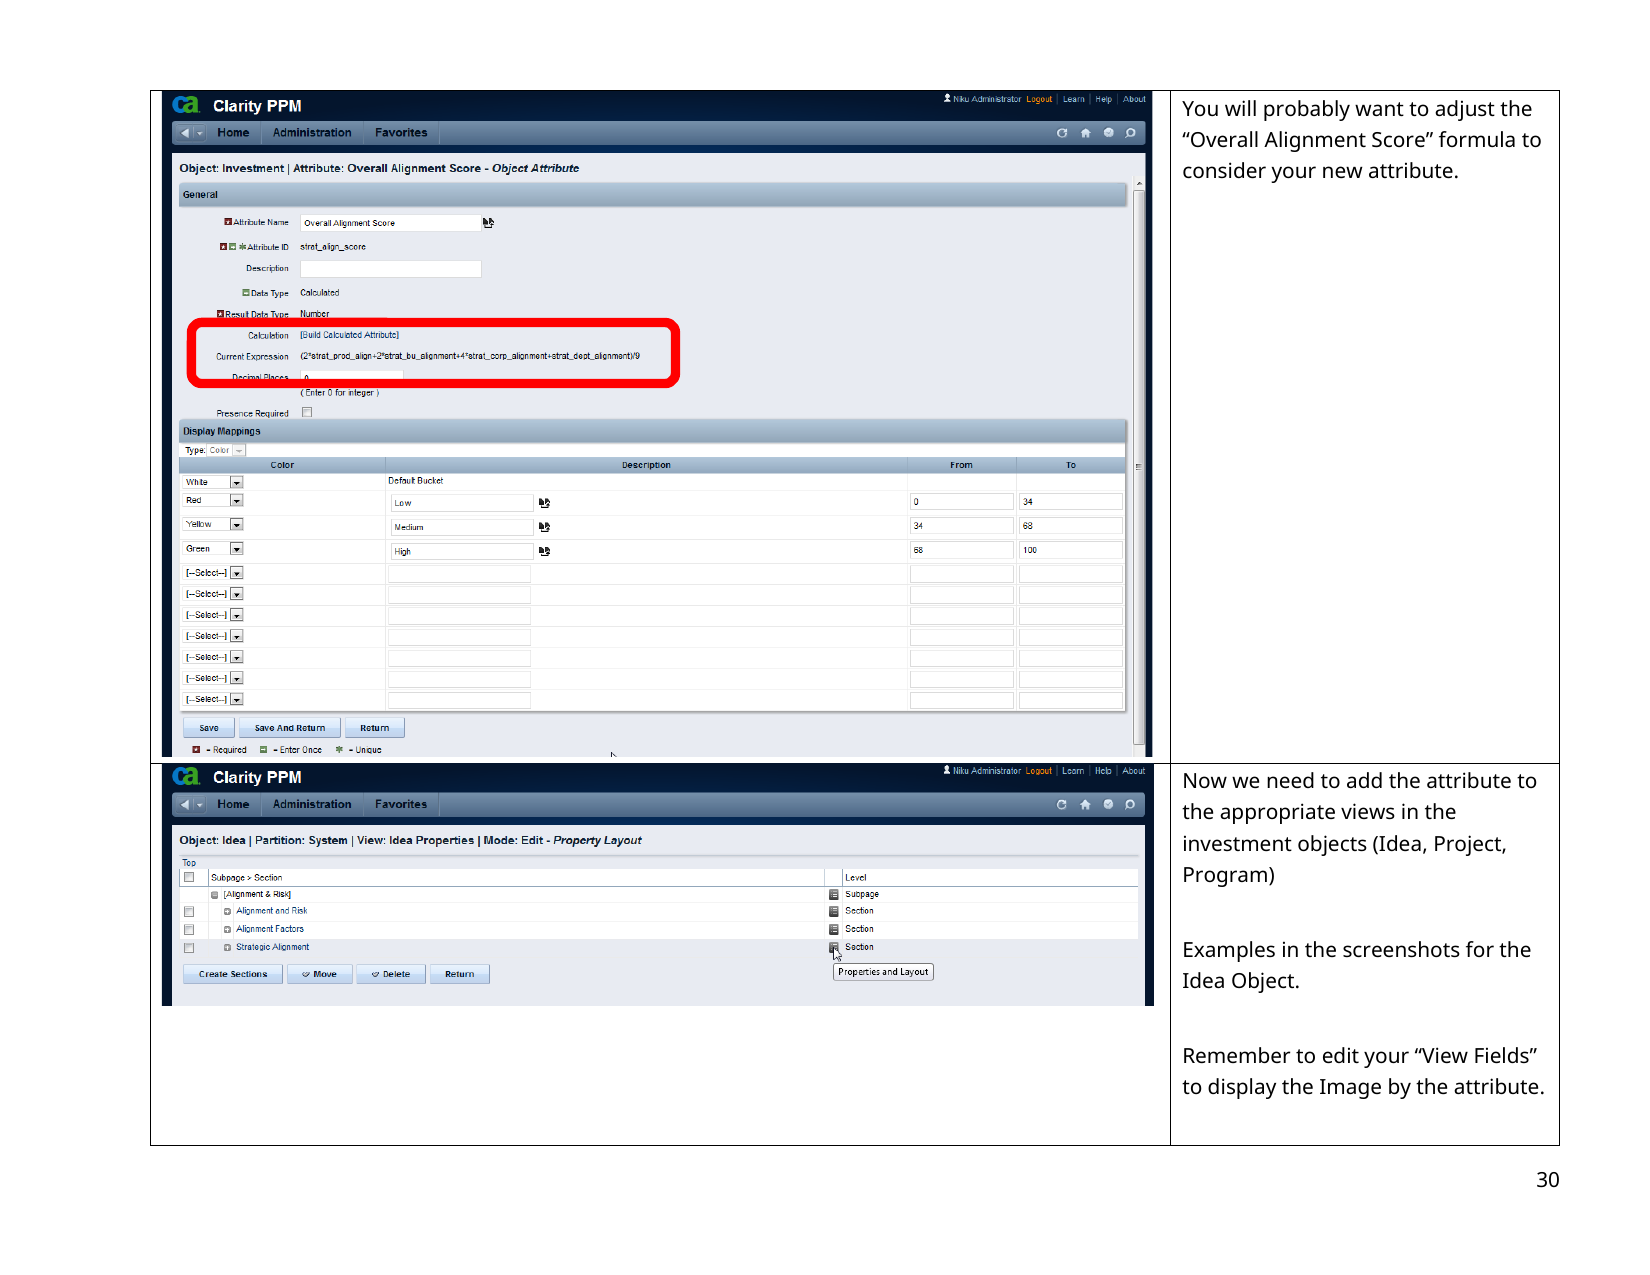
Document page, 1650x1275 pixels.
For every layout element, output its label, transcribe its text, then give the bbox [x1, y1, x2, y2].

picture [161, 91, 1153, 757]
table_cell [151, 91, 1170, 762]
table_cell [1171, 764, 1559, 1145]
table_cell [151, 764, 1170, 1145]
table_cell You will probably want to adjust the “Overall Alignment Score” formula to consider your new attribute. [1171, 91, 1559, 762]
picture [161, 763, 1154, 1006]
